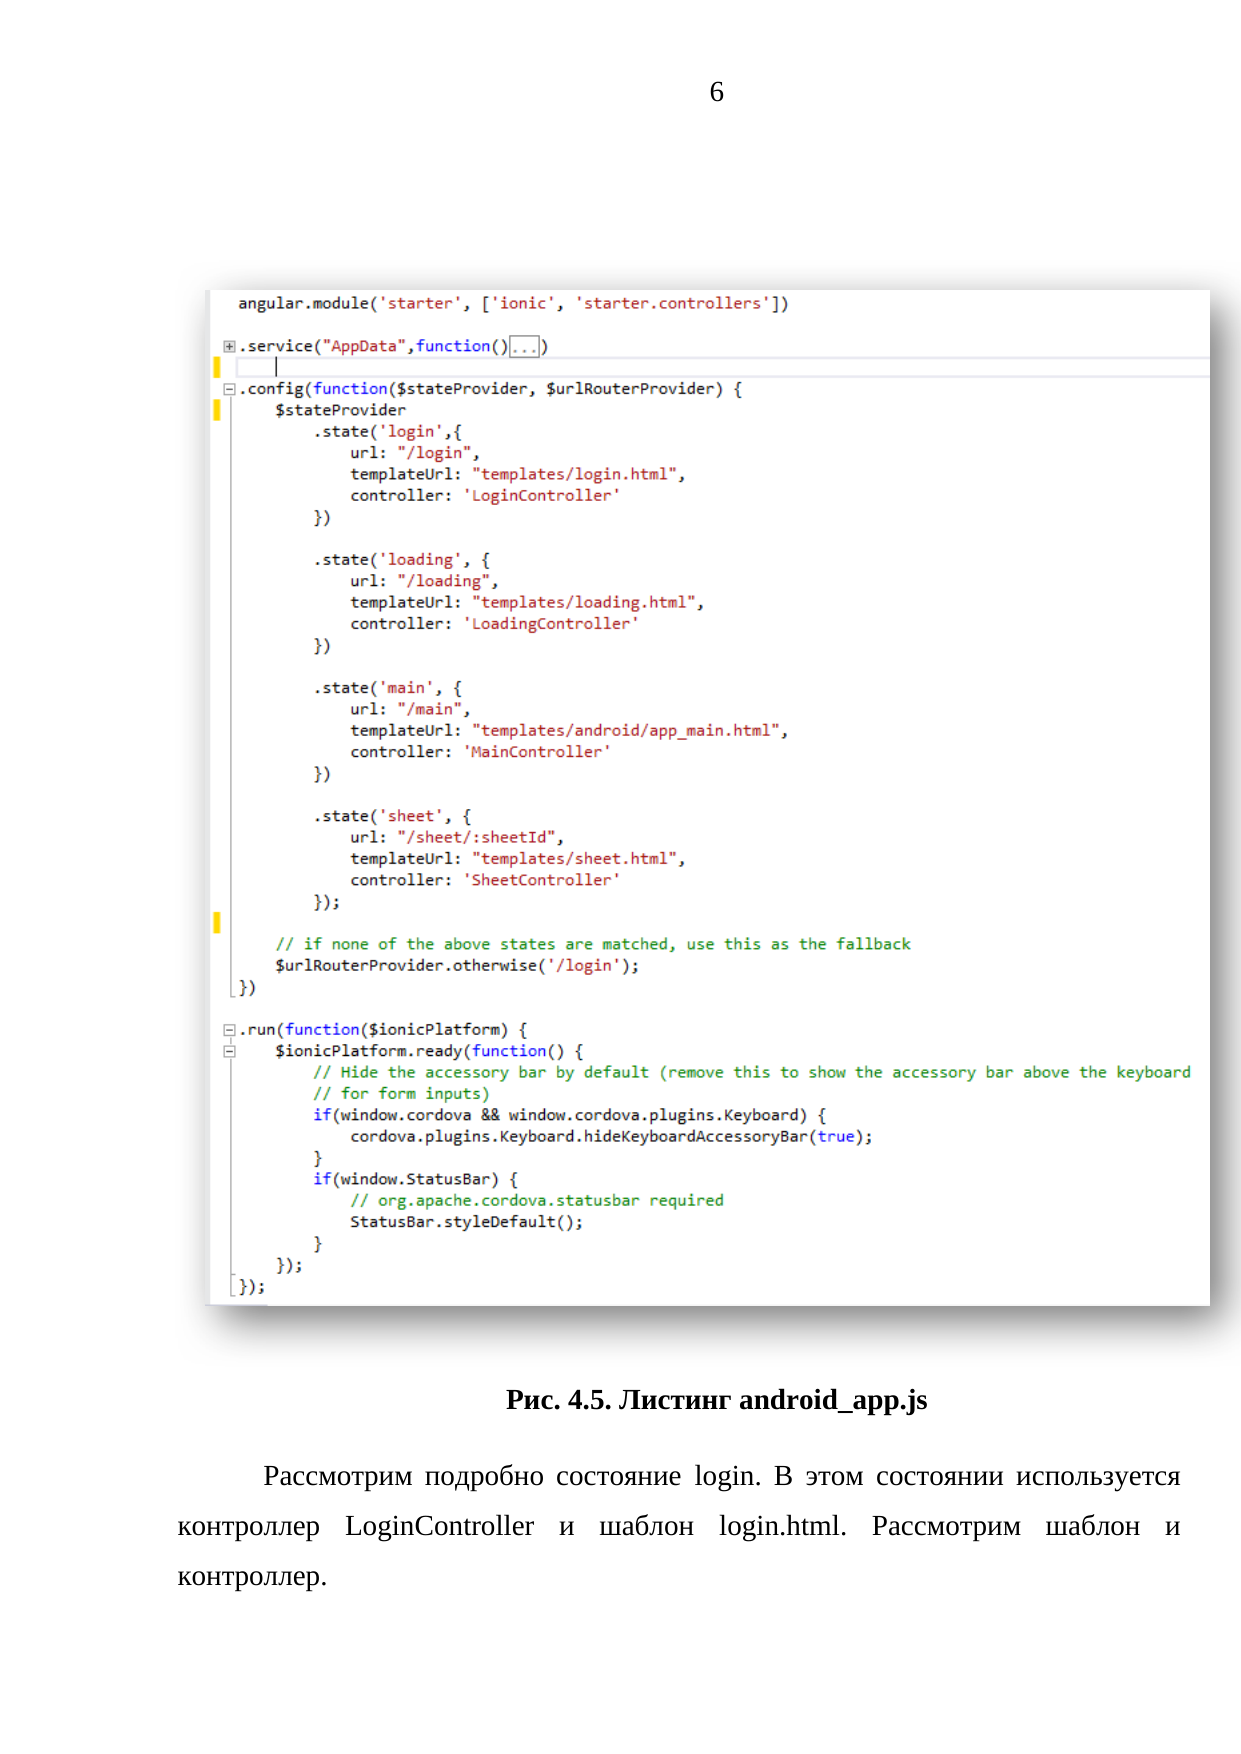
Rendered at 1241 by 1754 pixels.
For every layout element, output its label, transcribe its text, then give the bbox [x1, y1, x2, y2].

text Рассмотрим подробно состояние login. В этом состоянии используется контроллер LoginController и шаблон login.html. Рассмотрим шаблон и контроллер. [177, 1458, 1181, 1592]
picture [205, 290, 1210, 1306]
